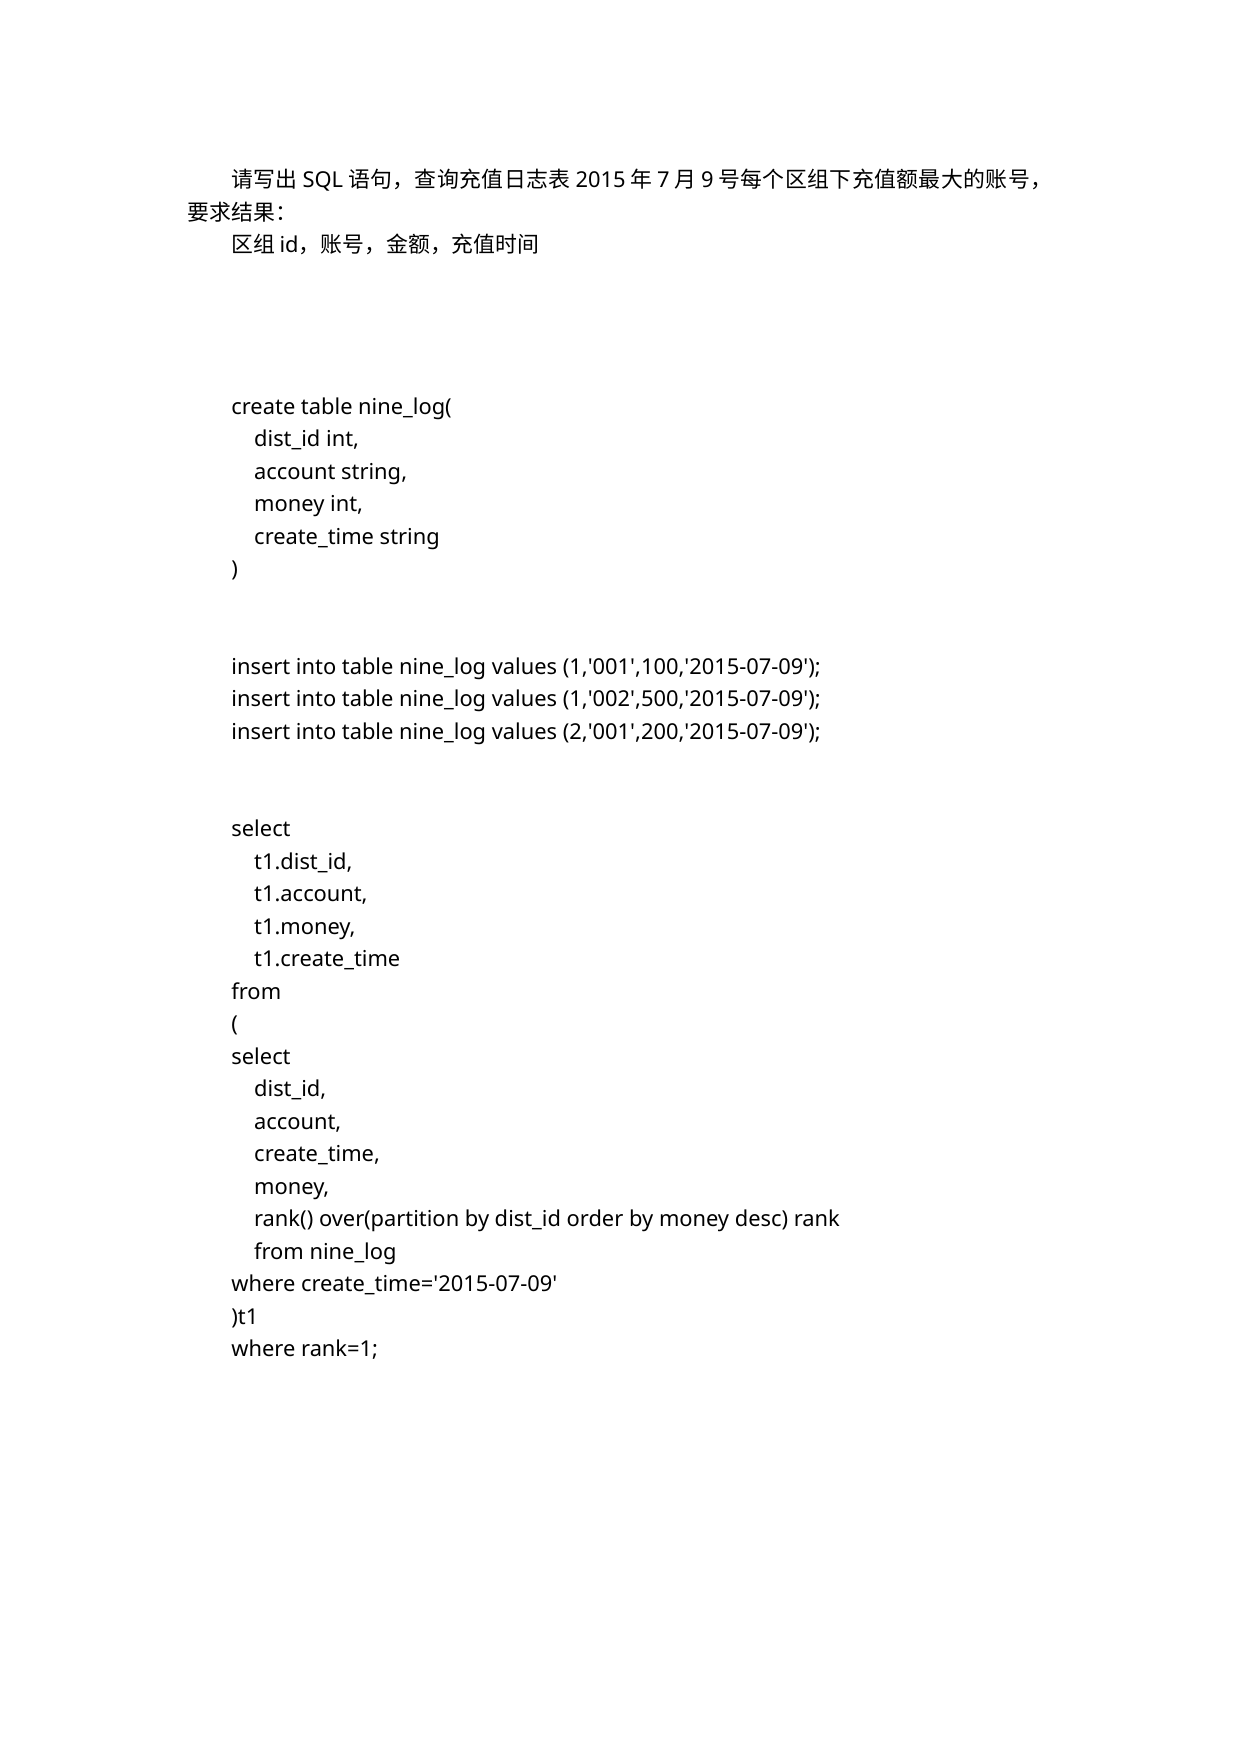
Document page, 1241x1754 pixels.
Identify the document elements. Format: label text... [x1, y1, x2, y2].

text t1.dist_id, [187, 844, 1053, 877]
text 区组id，账号，金额，充值时间 [187, 227, 1053, 259]
text where rank=1; [187, 1332, 1053, 1364]
text from nine_log [187, 1234, 1053, 1267]
text money, [187, 1169, 1053, 1202]
text )t1 [187, 1299, 1053, 1332]
text ( [187, 1007, 1053, 1039]
text create_time, [187, 1137, 1053, 1169]
text where create_time='2015-07-09' [187, 1267, 1053, 1299]
text ) [187, 552, 1053, 584]
text insert into table nine_log values (2,'001',200,'2015-07-09'); [187, 714, 1053, 747]
text t1.account, [187, 877, 1053, 909]
text dist_id int, [187, 422, 1053, 454]
text 请写出SQL语句，查询充值日志表2015年7月9号每个区组下充值额最大的账号，要求结果： [187, 162, 1053, 227]
text rank() over(partition by dist_id order by money desc) rank [187, 1202, 1053, 1234]
text select [187, 812, 1053, 844]
text t1.create_time [187, 942, 1053, 974]
text account string, [187, 454, 1053, 487]
text insert into table nine_log values (1,'002',500,'2015-07-09'); [187, 682, 1053, 714]
text select [187, 1039, 1053, 1072]
text money int, [187, 487, 1053, 519]
text from [187, 974, 1053, 1007]
text insert into table nine_log values (1,'001',100,'2015-07-09'); [187, 649, 1053, 682]
text create table nine_log( [187, 389, 1053, 422]
text create_time string [187, 519, 1053, 552]
text t1.money, [187, 909, 1053, 942]
text account, [187, 1104, 1053, 1137]
text dist_id, [187, 1072, 1053, 1104]
